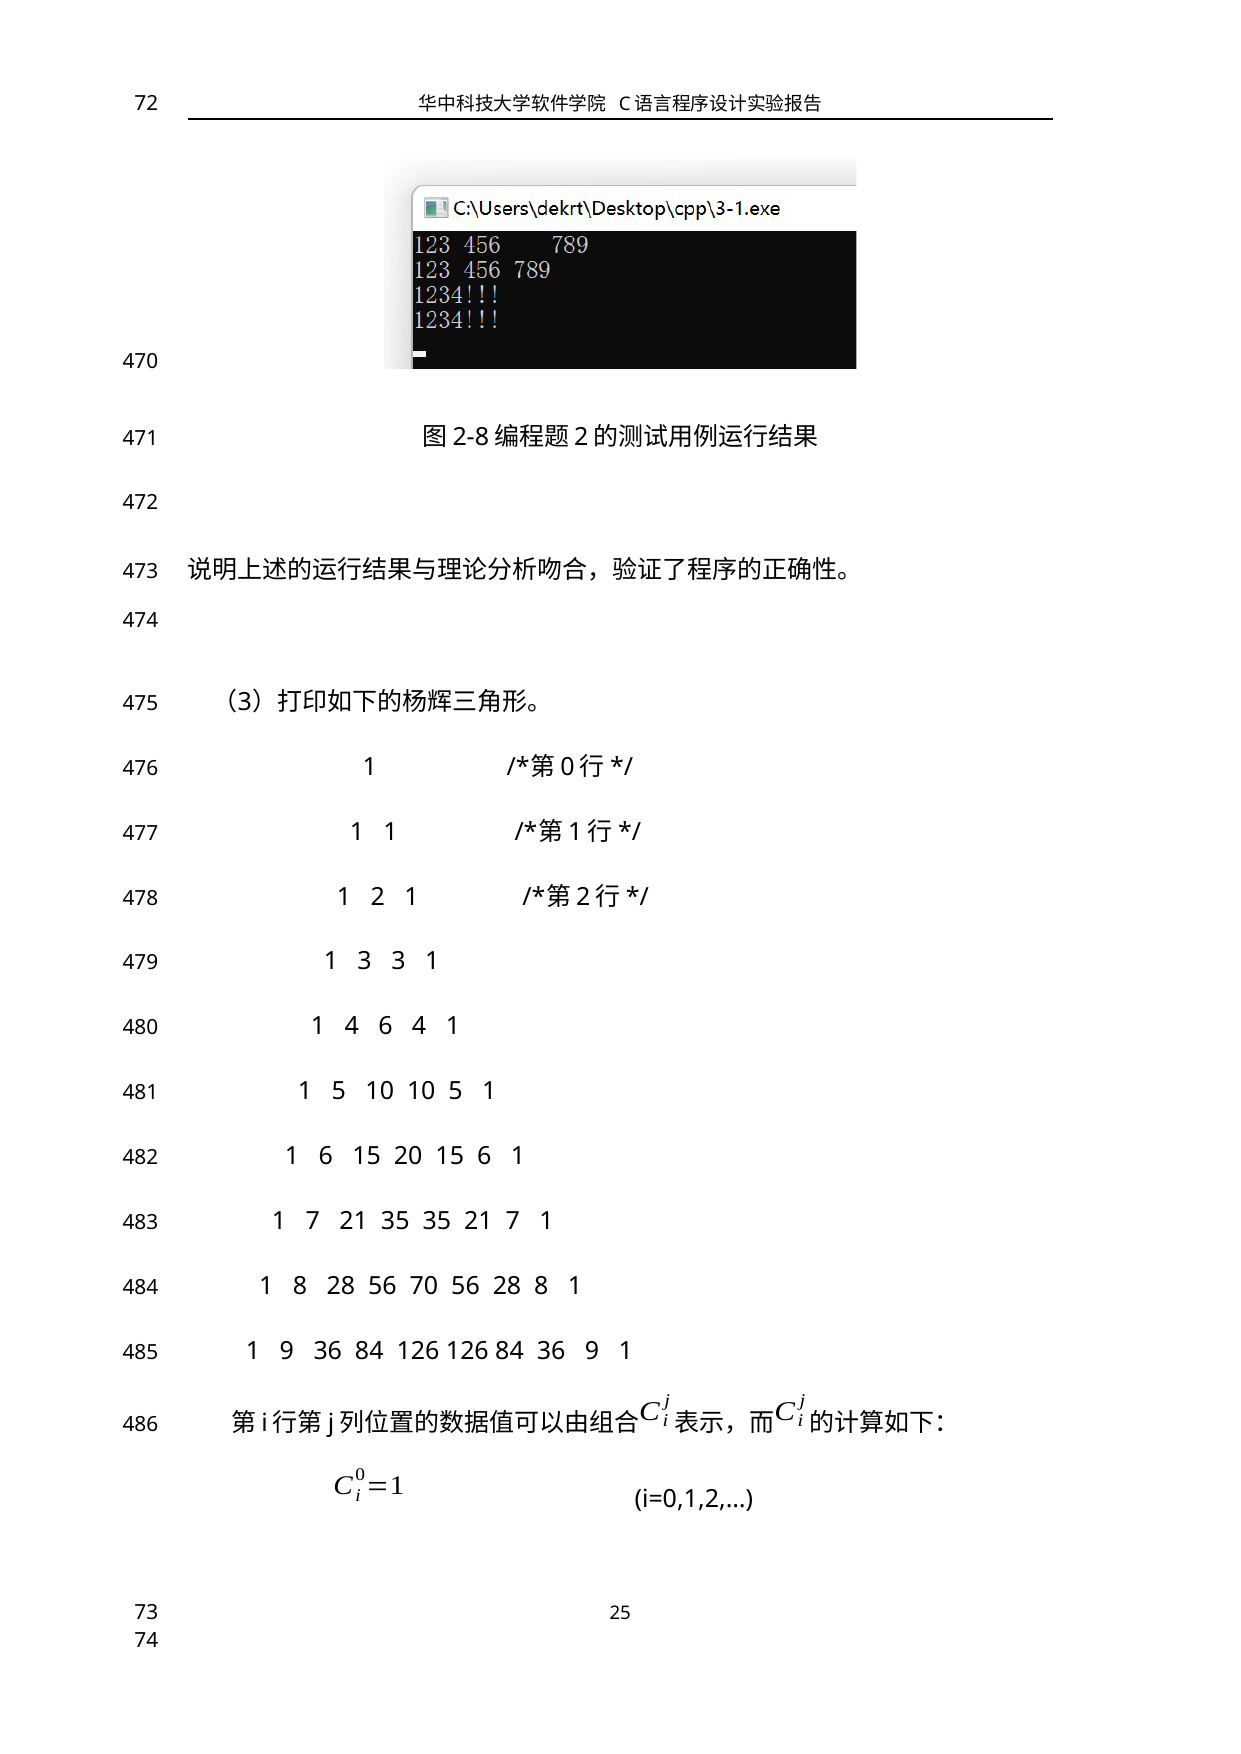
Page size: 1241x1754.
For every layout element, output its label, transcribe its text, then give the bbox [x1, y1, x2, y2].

text （3）打印如下的杨辉三角形。 [187, 667, 1053, 732]
text 1 8 28 56 70 56 28 8 1 [187, 1252, 1053, 1317]
text 图2-8编程题2的测试用例运行结果 [187, 402, 1053, 467]
text 1 /*第0行 */ [187, 732, 1053, 797]
text 说明上述的运行结果与理论分析吻合，验证了程序的正确性。 [187, 549, 1053, 585]
text 1 5 10 10 5 1 [187, 1057, 1053, 1122]
text 1 1 /*第1行 */ [187, 797, 1053, 862]
text 1 7 21 35 35 21 7 1 [187, 1187, 1053, 1252]
text 1 2 1 /*第2行 */ [187, 862, 1053, 927]
picture [383, 159, 857, 369]
text 第i行第j列位置的数据值可以由组合表示，而的计算如下： [187, 1382, 1053, 1447]
text 1 3 3 1 [187, 927, 1053, 992]
text 1 9 36 84 126 126 84 36 9 1 [187, 1317, 1053, 1382]
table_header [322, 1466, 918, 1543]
text 1 6 15 20 15 6 1 [187, 1122, 1053, 1187]
text 1 4 6 4 1 [187, 992, 1053, 1057]
